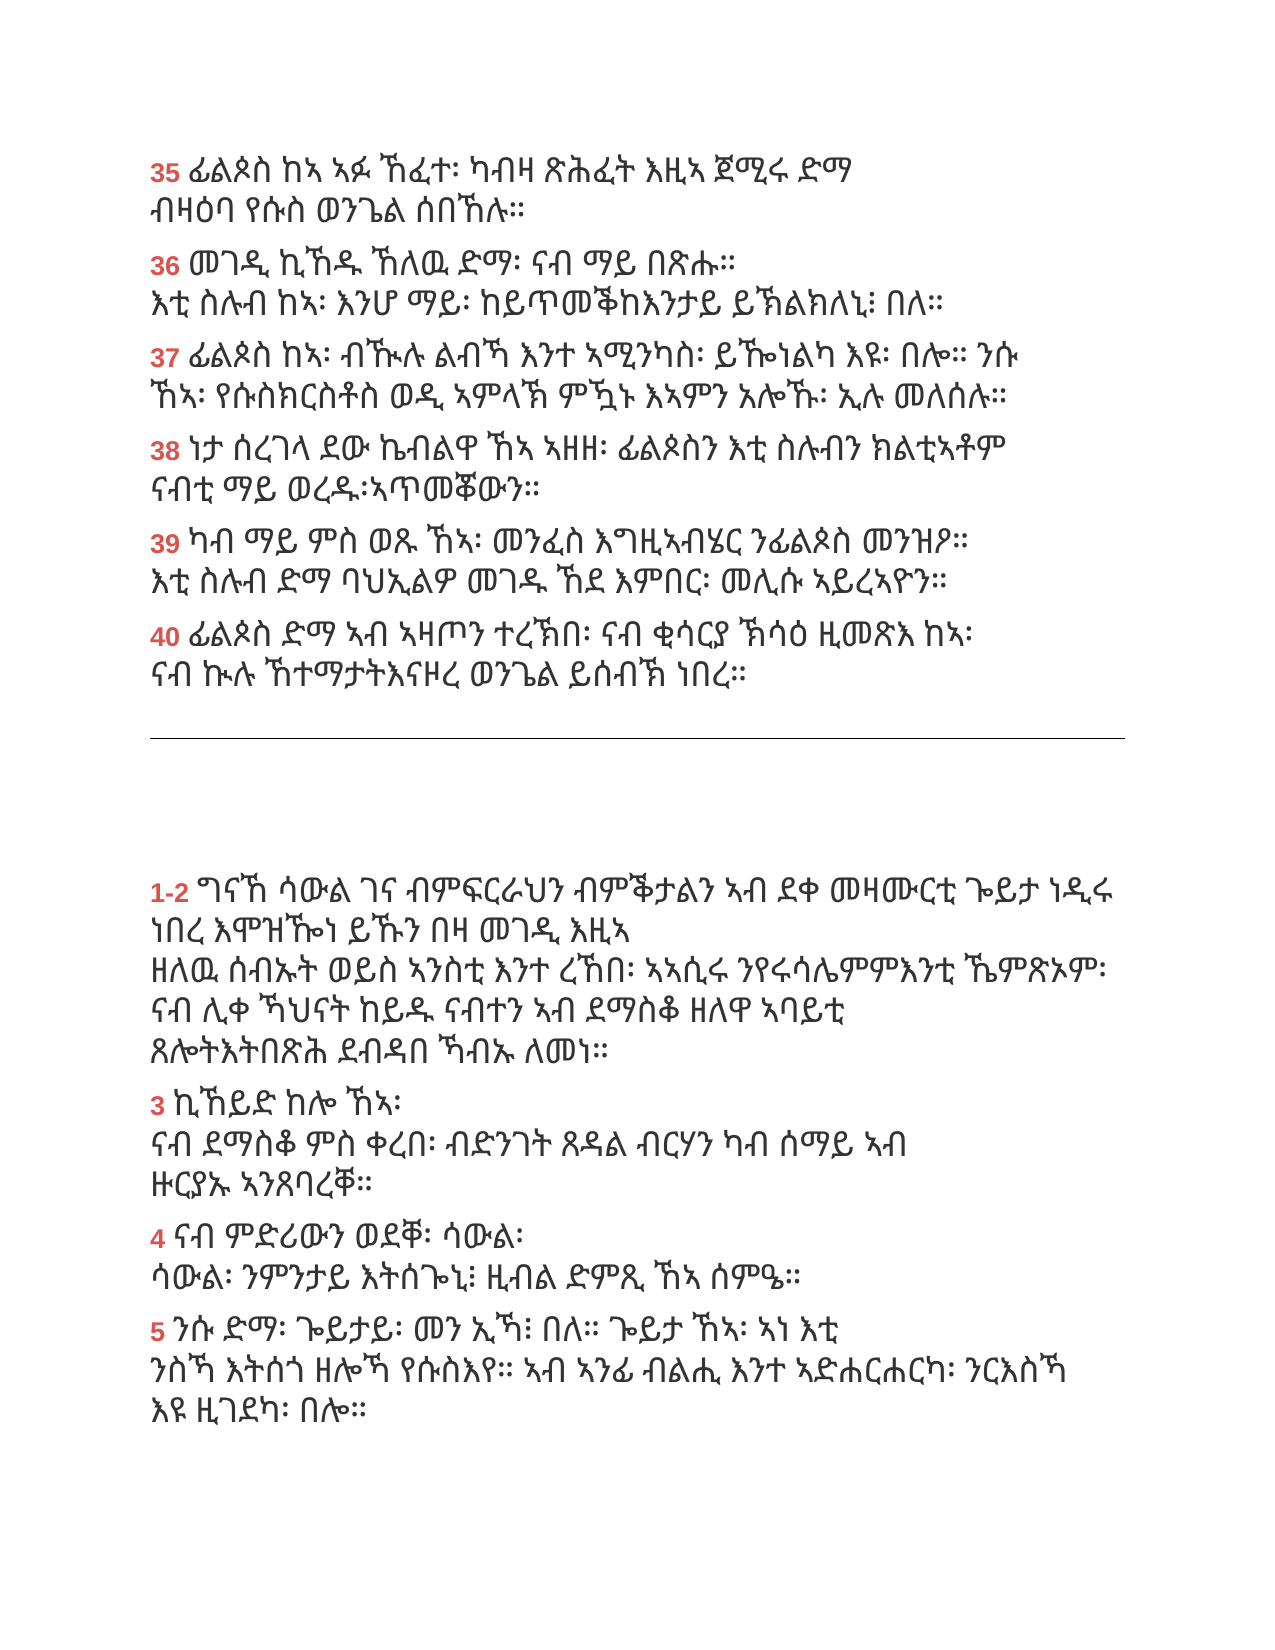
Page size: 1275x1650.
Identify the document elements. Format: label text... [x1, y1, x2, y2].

text 38 ነታ ሰረገላ ደው ኬብልዋ ኸኣ ኣዘዘ፡ ፊልጶስን እቲ ስሉብን ክልቲኣቶም ናብቲ ማይ ወረዱ፡ኣጥመቖውን። [150, 429, 1125, 509]
text 5 ንሱ ድማ፡ ጐይታይ፡ መን ኢኻ፧ በለ። ጐይታ ኸኣ፡ ኣነ እቲ ንስኻ እትሰጎ ዘሎኻ የሱስእየ። ኣብ ኣንፊ ብልሒ እንተ ኣድሐርሐርካ፡ ንርእስኻ እዩ ዚገደካ፡ በሎ። [150, 1310, 1125, 1430]
text 1-2 ግናኸ ሳውል ገና ብምፍርራህን ብምቕታልን ኣብ ደቀ መዛሙርቲ ጐይታ ነዲሩ ነበረ እሞዝዀነ ይኹን በዛ መገዲ እዚኣ ዘለዉ ሰብኡት ወይስ ኣንስቲ እንተ ረኸበ፡ ኣኣሲሩ ንየሩሳሌምምእንቲ ኼምጽኦም፡ ናብ ሊቀ ኻህናት ከይዱ ናብተን ኣብ ደማስቆ ዘለዋ ኣባይቲ ጸሎትእትበጽሕ ደብዳበ ኻብኡ ለመነ። [150, 870, 1125, 1071]
text 36 መገዲ ኪኸዱ ኸለዉ ድማ፡ ናብ ማይ በጽሑ። እቲ ስሉብ ከኣ፡ እንሆ ማይ፡ ከይጥመቕከእንታይ ይኽልክለኒ፧ በለ። [150, 243, 1125, 323]
text 40 ፊልጶስ ድማ ኣብ ኣዛጦን ተረኽበ፡ ናብ ቂሳርያ ኽሳዕ ዚመጽእ ከኣ፡ ናብ ኲሉ ኸተማታትእናዞረ ወንጌል ይሰብኽ ነበረ። [150, 614, 1125, 695]
text 37 ፊልጶስ ከኣ፡ ብዂሉ ልብኻ እንተ ኣሚንካስ፡ ይዀነልካ እዩ፡ በሎ። ንሱ ኸኣ፡ የሱስክርስቶስ ወዲ ኣምላኽ ምዃኑ እኣምን አሎኹ፡ ኢሉ መለሰሉ። [150, 336, 1125, 416]
text 35 ፊልጶስ ከኣ ኣፉ ኸፈተ፡ ካብዛ ጽሕፈት እዚኣ ጀሚሩ ድማ ብዛዕባ የሱስ ወንጌል ሰበኸሉ። [150, 150, 1125, 230]
text 39 ካብ ማይ ምስ ወጹ ኸኣ፡ መንፈስ እግዚኣብሄር ንፊልጶስ መንዝዖ። እቲ ስሉብ ድማ ባህኢልዎ መገዱ ኸደ እምበር፡ መሊሱ ኣይረኣዮን። [150, 522, 1125, 602]
text 4 ናብ ምድሪውን ወደቐ፡ ሳውል፡ ሳውል፡ ንምንታይ እትሰጐኒ፧ ዚብል ድምጺ ኸኣ ሰምዔ። [150, 1217, 1125, 1297]
text 3 ኪኸይድ ከሎ ኸኣ፡ ናብ ደማስቆ ምስ ቀረበ፡ ብድንገት ጸዳል ብርሃን ካብ ሰማይ ኣብ ዙርያኡ ኣንጸባረቐ። [150, 1084, 1125, 1204]
